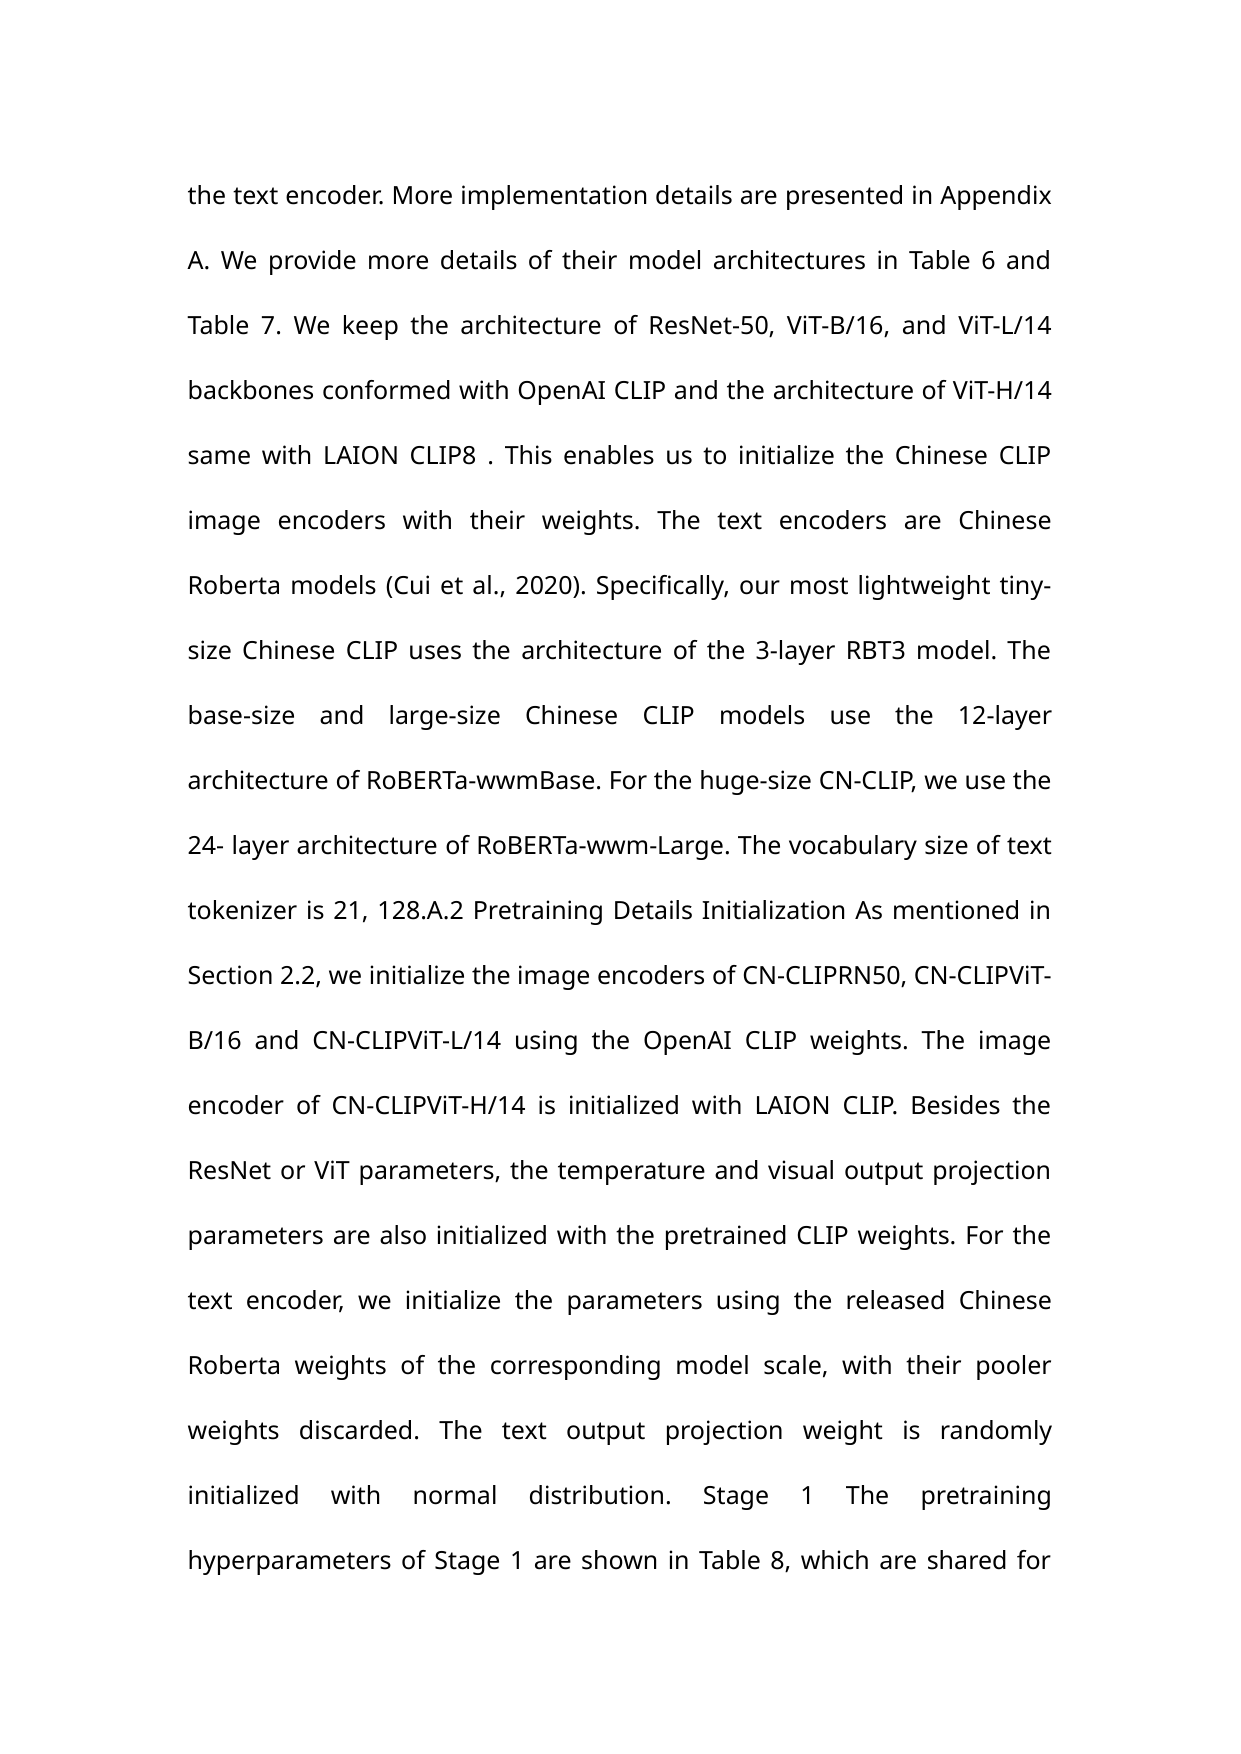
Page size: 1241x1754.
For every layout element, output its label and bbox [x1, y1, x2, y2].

text [187, 162, 1053, 1592]
